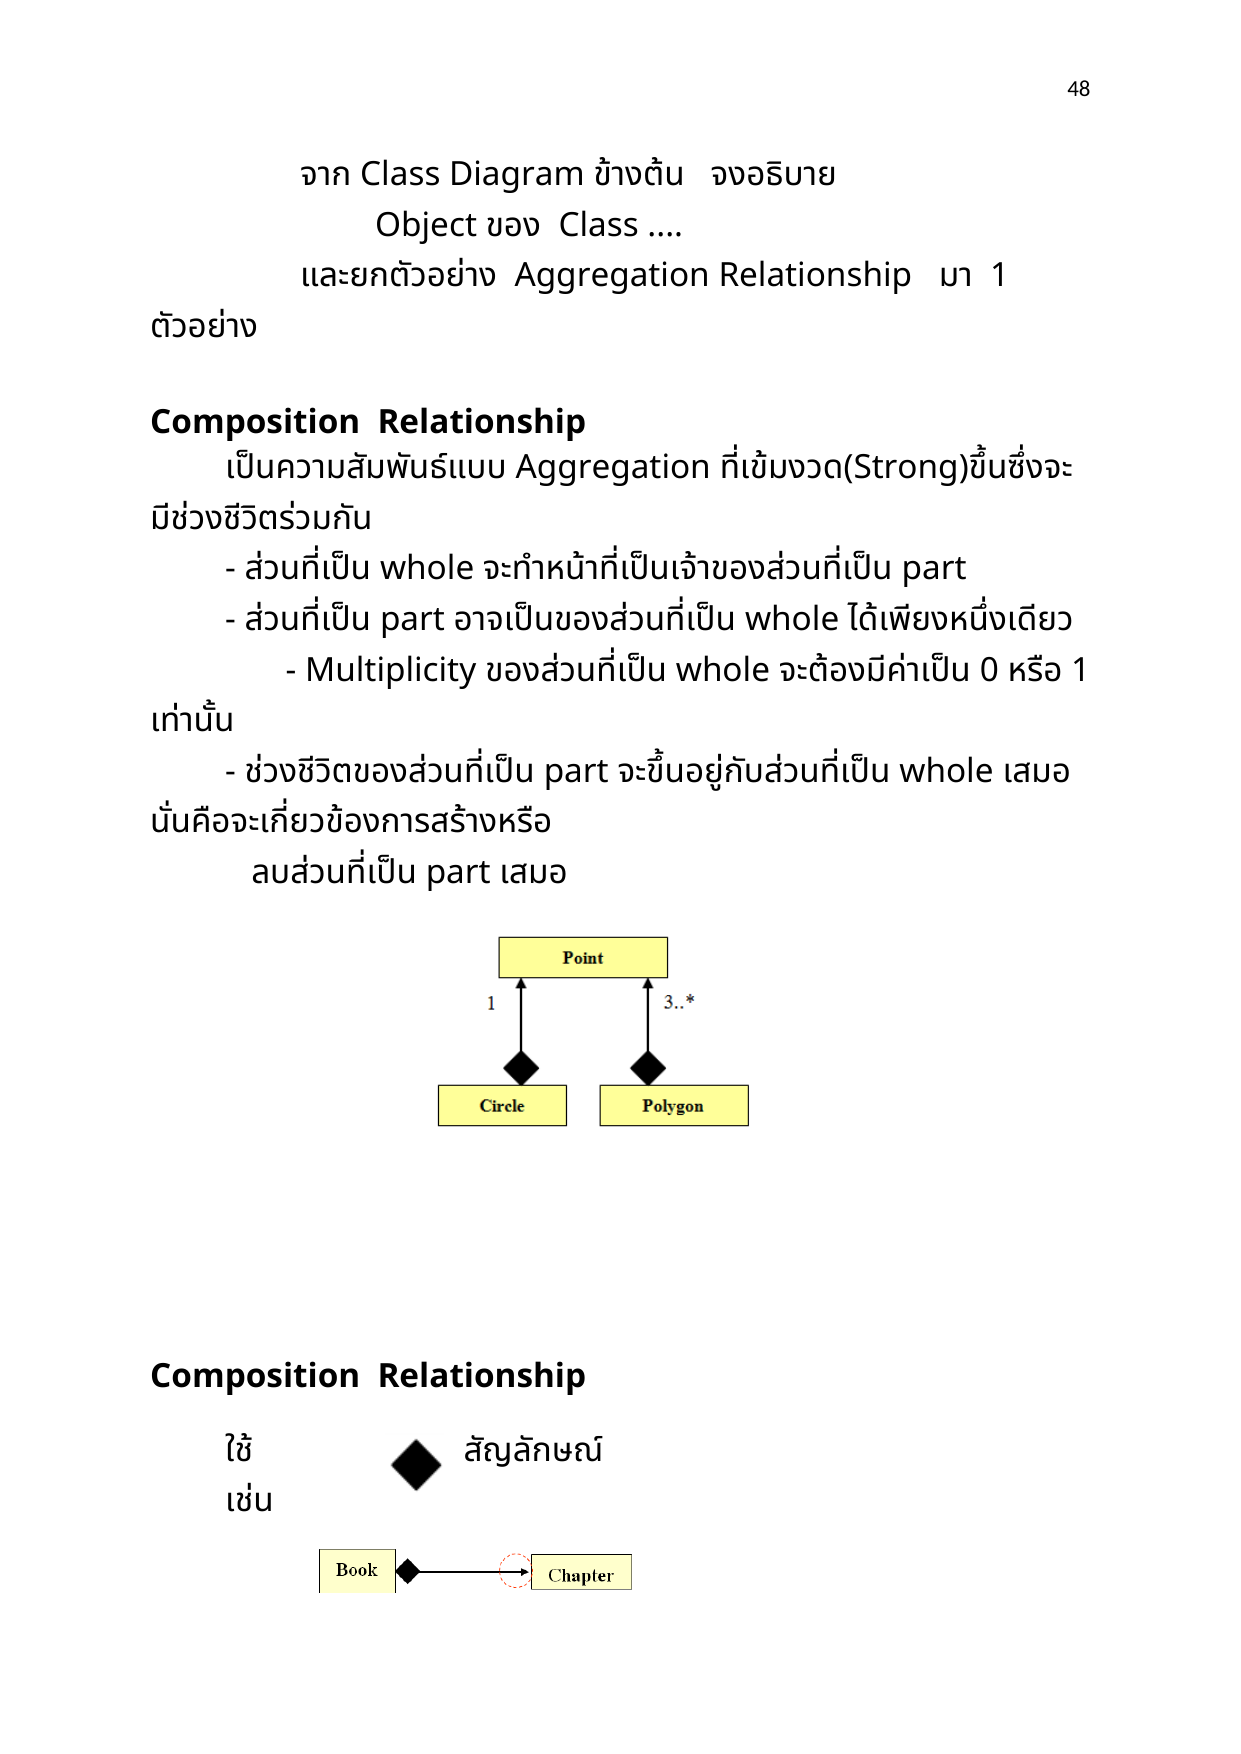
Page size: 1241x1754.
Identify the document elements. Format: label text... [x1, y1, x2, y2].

text Composition Relationship [150, 1352, 1090, 1398]
text และยกตัวอย่าง Aggregation Relationship มา 1 ตัวอย่าง [150, 251, 1090, 352]
text - ส่วนที่เป็น part อาจเป็นของส่วนที่เป็น whole ได้เพียงหนึ่งเดียว [150, 595, 1090, 645]
picture [385, 1433, 444, 1494]
text เช่น [150, 1476, 1090, 1527]
text ลบส่วนที่เป็น part เสมอ [150, 847, 1090, 898]
text - ส่วนที่เป็น whole จะทำหน้าที่เป็นเจ้าของส่วนที่เป็น part [150, 544, 1090, 595]
picture [314, 1542, 634, 1593]
text ใช้สัญลักษณ์ [150, 1426, 1090, 1476]
text จาก Class Diagram ข้างต้น จงอธิบาย [150, 150, 1090, 201]
text Composition Relationship [150, 398, 1090, 443]
text - Multiplicity ของส่วนที่เป็น whole จะต้องมีค่าเป็น 0 หรือ 1 เท่านั้น [150, 645, 1090, 746]
picture [429, 929, 758, 1129]
text เป็นความสัมพันธ์แบบ Aggregation ที่เข้มงวด(Strong)ขึ้นซึ่งจะมีช่วงชีวิตร่วมกัน [150, 443, 1090, 544]
text - ช่วงชีวิตของส่วนที่เป็น part จะขึ้นอยู่กับส่วนที่เป็น whole เสมอ นั่นคือจะเกี่ยวข้องการสร้างหรือ [150, 746, 1090, 847]
text Object ของ Class .... [150, 201, 1090, 251]
